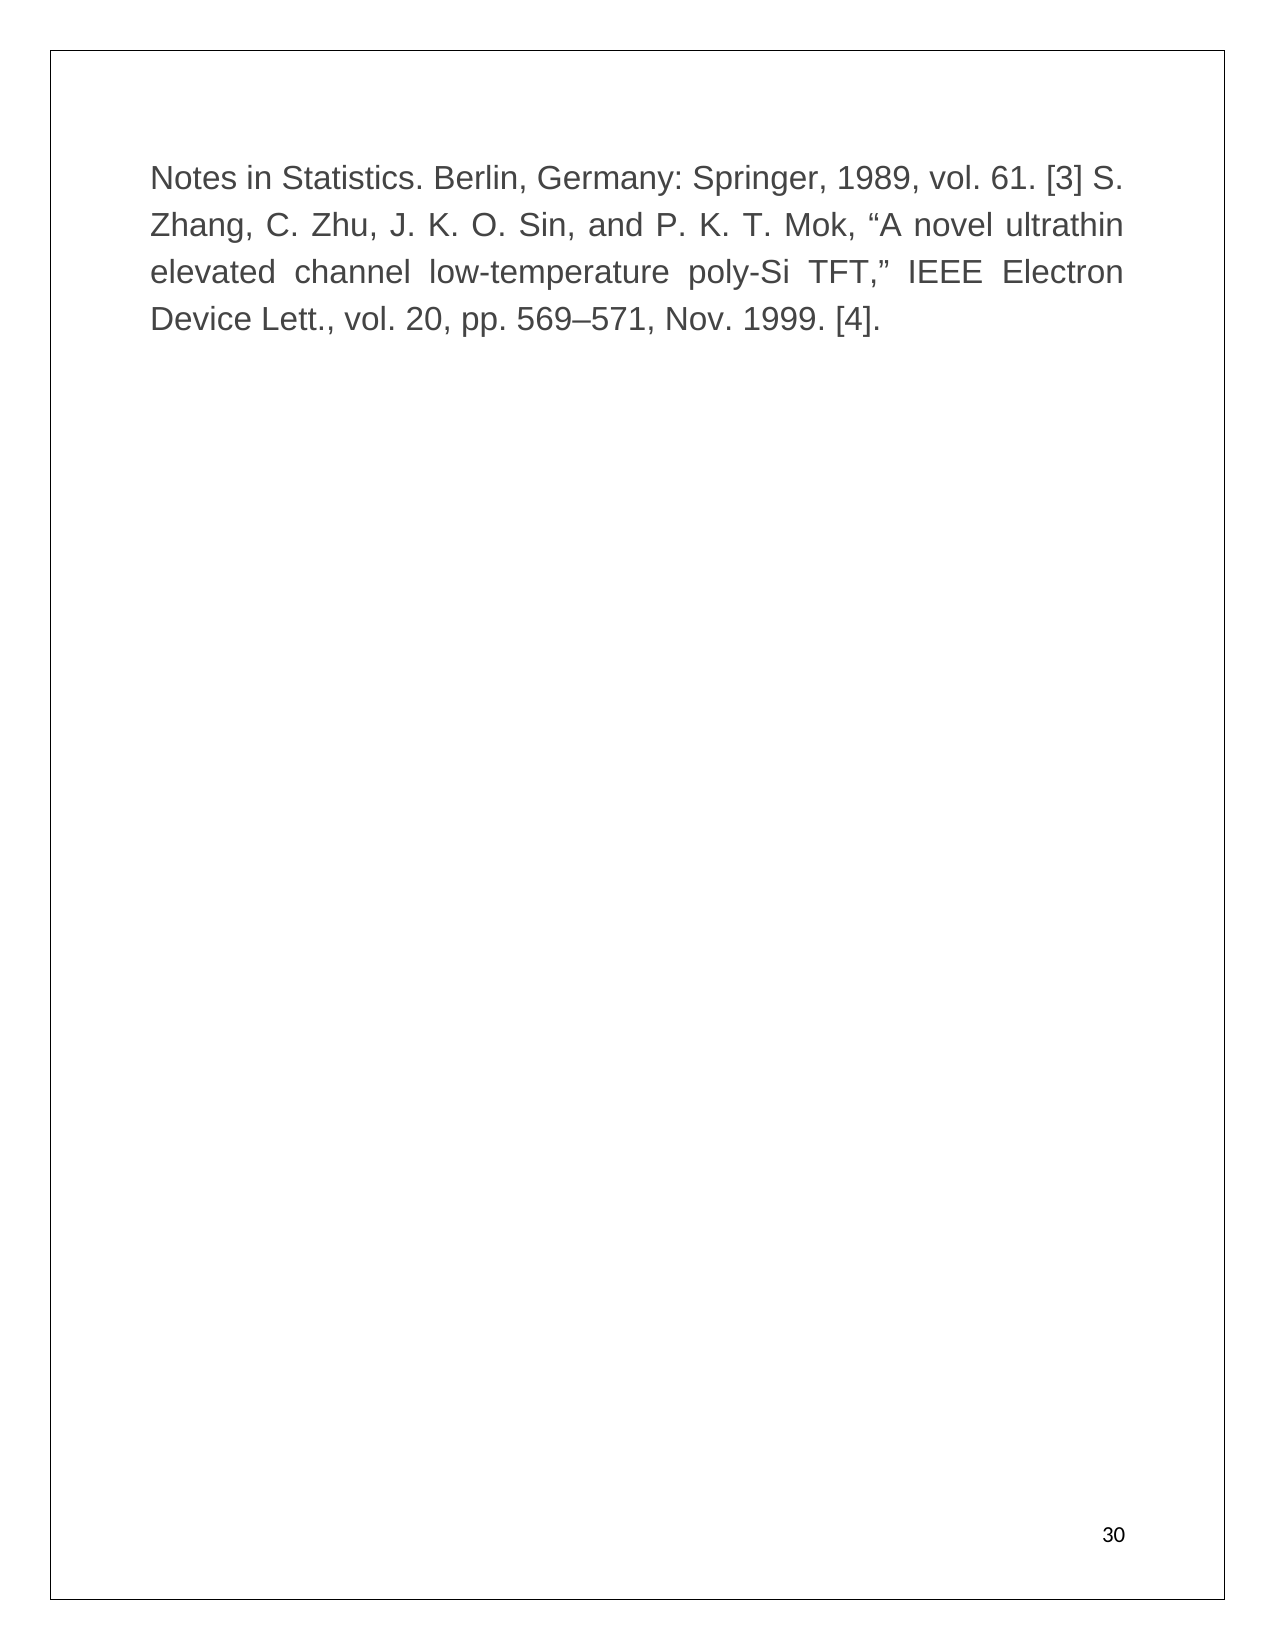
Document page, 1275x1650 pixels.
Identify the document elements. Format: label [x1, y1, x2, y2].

text [150, 150, 1125, 337]
